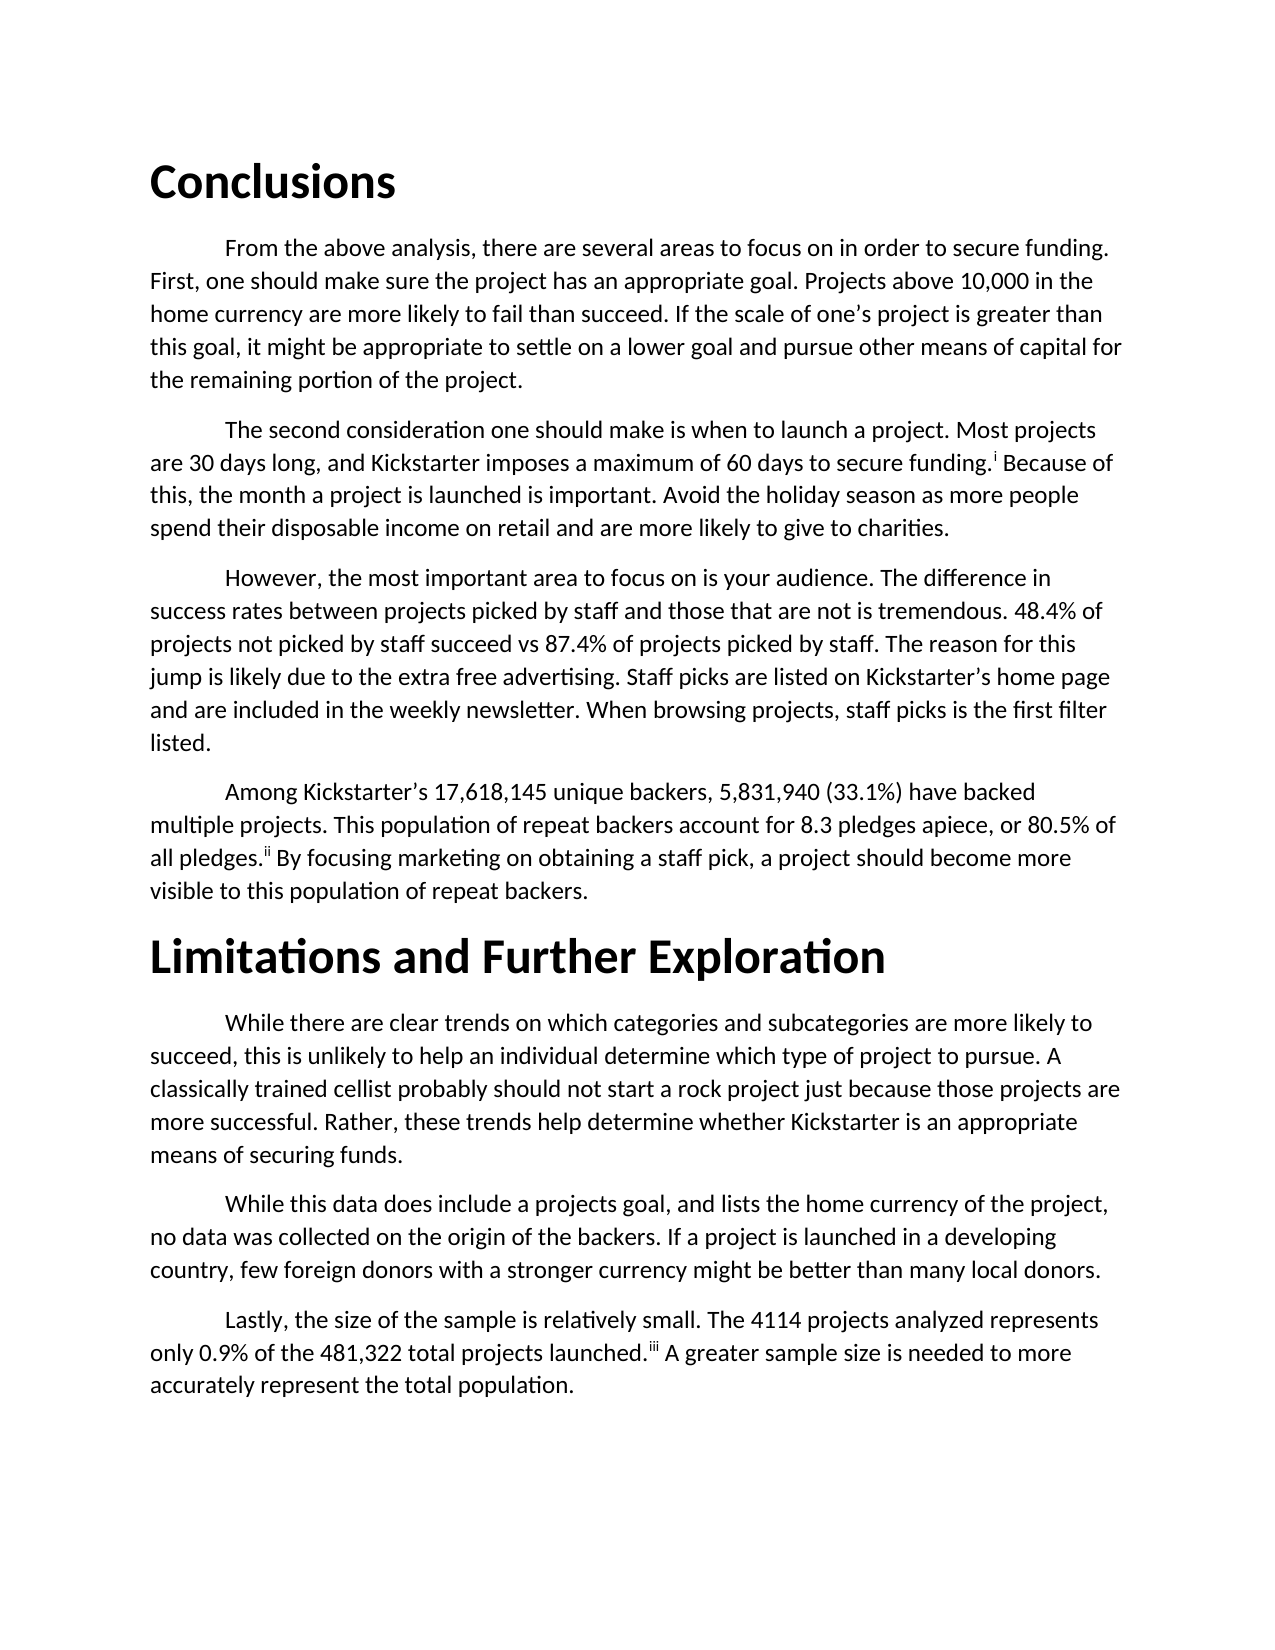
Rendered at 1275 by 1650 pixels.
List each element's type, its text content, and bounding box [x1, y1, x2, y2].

text The second consideration one should make is when to launch a project. Most projects are 30 days long, and Kickstarter imposes a maximum of 60 days to secure funding. Because of this, the month a project is launched is important. Avoid the holiday season as more people spend their disposable income on retail and are more likely to give to charities. [150, 414, 1125, 543]
text Among Kickstarter’s 17,618,145 unique backers, 5,831,940 (33.1%) have backed multiple projects. This population of repeat backers account for 8.3 pledges apiece, or 80.5% of all pledges. By focusing marketing on obtaining a staff pick, a project should become more visible to this population of repeat backers. [150, 776, 1125, 906]
text However, the most important area to focus on is your audience. The difference in success rates between projects picked by staff and those that are not is tremendous. 48.4% of projects not picked by staff succeed vs 87.4% of projects picked by staff. The reason for this jump is likely due to the extra free advertising. Staff picks are listed on Kickstarter’s home page and are included in the weekly newsletter. When browsing projects, staff picks is the first filter listed. [150, 562, 1125, 757]
text While this data does include a projects goal, and lists the home currency of the project, no data was collected on the origin of the backers. If a project is launched in a developing country, few foreign donors with a stronger currency might be better than many local donors. [150, 1188, 1125, 1285]
text From the above analysis, there are several areas to focus on in order to secure funding. First, one should make sure the project has an appropriate goal. Projects above 10,000 in the home currency are more likely to fail than succeed. If the scale of one’s project is greater than this goal, it might be appropriate to settle on a lower goal and pursue other means of capital for the remaining portion of the project. [150, 232, 1125, 395]
text Conclusions [150, 150, 1125, 211]
text Lastly, the size of the sample is relatively small. The 4114 projects analyzed represents only 0.9% of the 481,322 total projects launched. A greater sample size is needed to more accurately represent the total population. [150, 1304, 1125, 1400]
text Limitations and Further Exploration [150, 924, 1125, 986]
text While there are clear trends on which categories and subcategories are more likely to succeed, this is unlikely to help an individual determine which type of project to pursue. A classically trained cellist probably should not start a rock project just because those projects are more successful. Rather, these trends help determine whether Kickstarter is an appropriate means of securing funds. [150, 1007, 1125, 1169]
